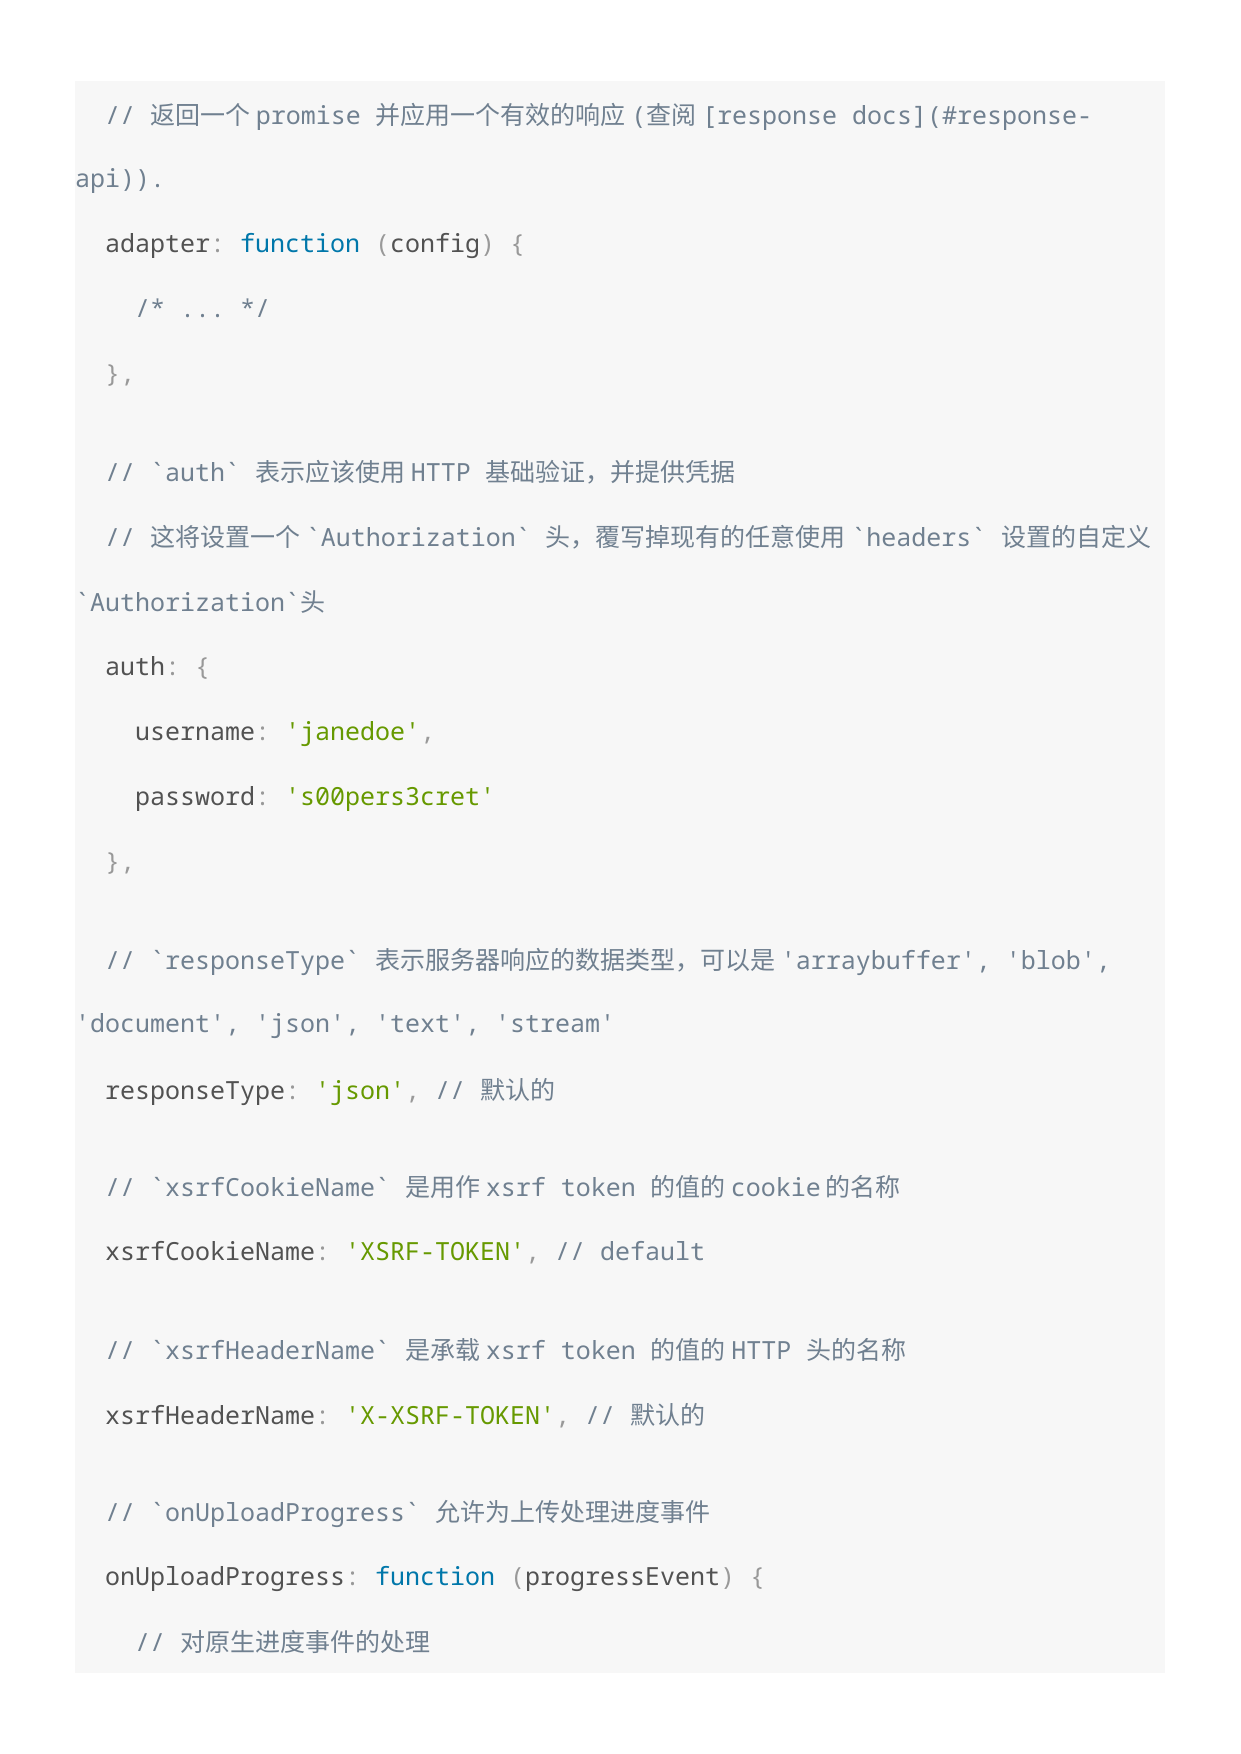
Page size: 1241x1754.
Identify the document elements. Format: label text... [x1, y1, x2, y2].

text responseType: 'json', // 默认的 [75, 1056, 1165, 1121]
text // 对原生进度事件的处理 [75, 1608, 1165, 1673]
text }, [75, 828, 1165, 893]
text // 返回一个 promise 并应用一个有效的响应 (查阅 [response docs](#response-api)). [75, 81, 1165, 211]
text // `responseType` 表示服务器响应的数据类型，可以是 'arraybuffer', 'blob', 'document', 'json', 'text', 'stream' [75, 926, 1165, 1056]
text // `onUploadProgress` 允许为上传处理进度事件 [75, 1478, 1165, 1543]
text // `xsrfCookieName` 是用作 xsrf token 的值的cookie的名称 [75, 1153, 1165, 1218]
text /* ... */ [75, 276, 1165, 341]
text adapter: function (config) { [75, 211, 1165, 276]
text password: 's00pers3cret' [75, 763, 1165, 828]
text xsrfHeaderName: 'X-XSRF-TOKEN', // 默认的 [75, 1381, 1165, 1446]
text onUploadProgress: function (progressEvent) { [75, 1543, 1165, 1608]
text // 这将设置一个 `Authorization` 头，覆写掉现有的任意使用 `headers` 设置的自定义 `Authorization`头 [75, 503, 1165, 633]
text username: 'janedoe', [75, 698, 1165, 763]
text auth: { [75, 633, 1165, 698]
text // `xsrfHeaderName` 是承载 xsrf token 的值的 HTTP 头的名称 [75, 1316, 1165, 1381]
text // `auth` 表示应该使用 HTTP 基础验证，并提供凭据 [75, 438, 1165, 503]
text xsrfCookieName: 'XSRF-TOKEN', // default [75, 1218, 1165, 1283]
text }, [75, 341, 1165, 406]
